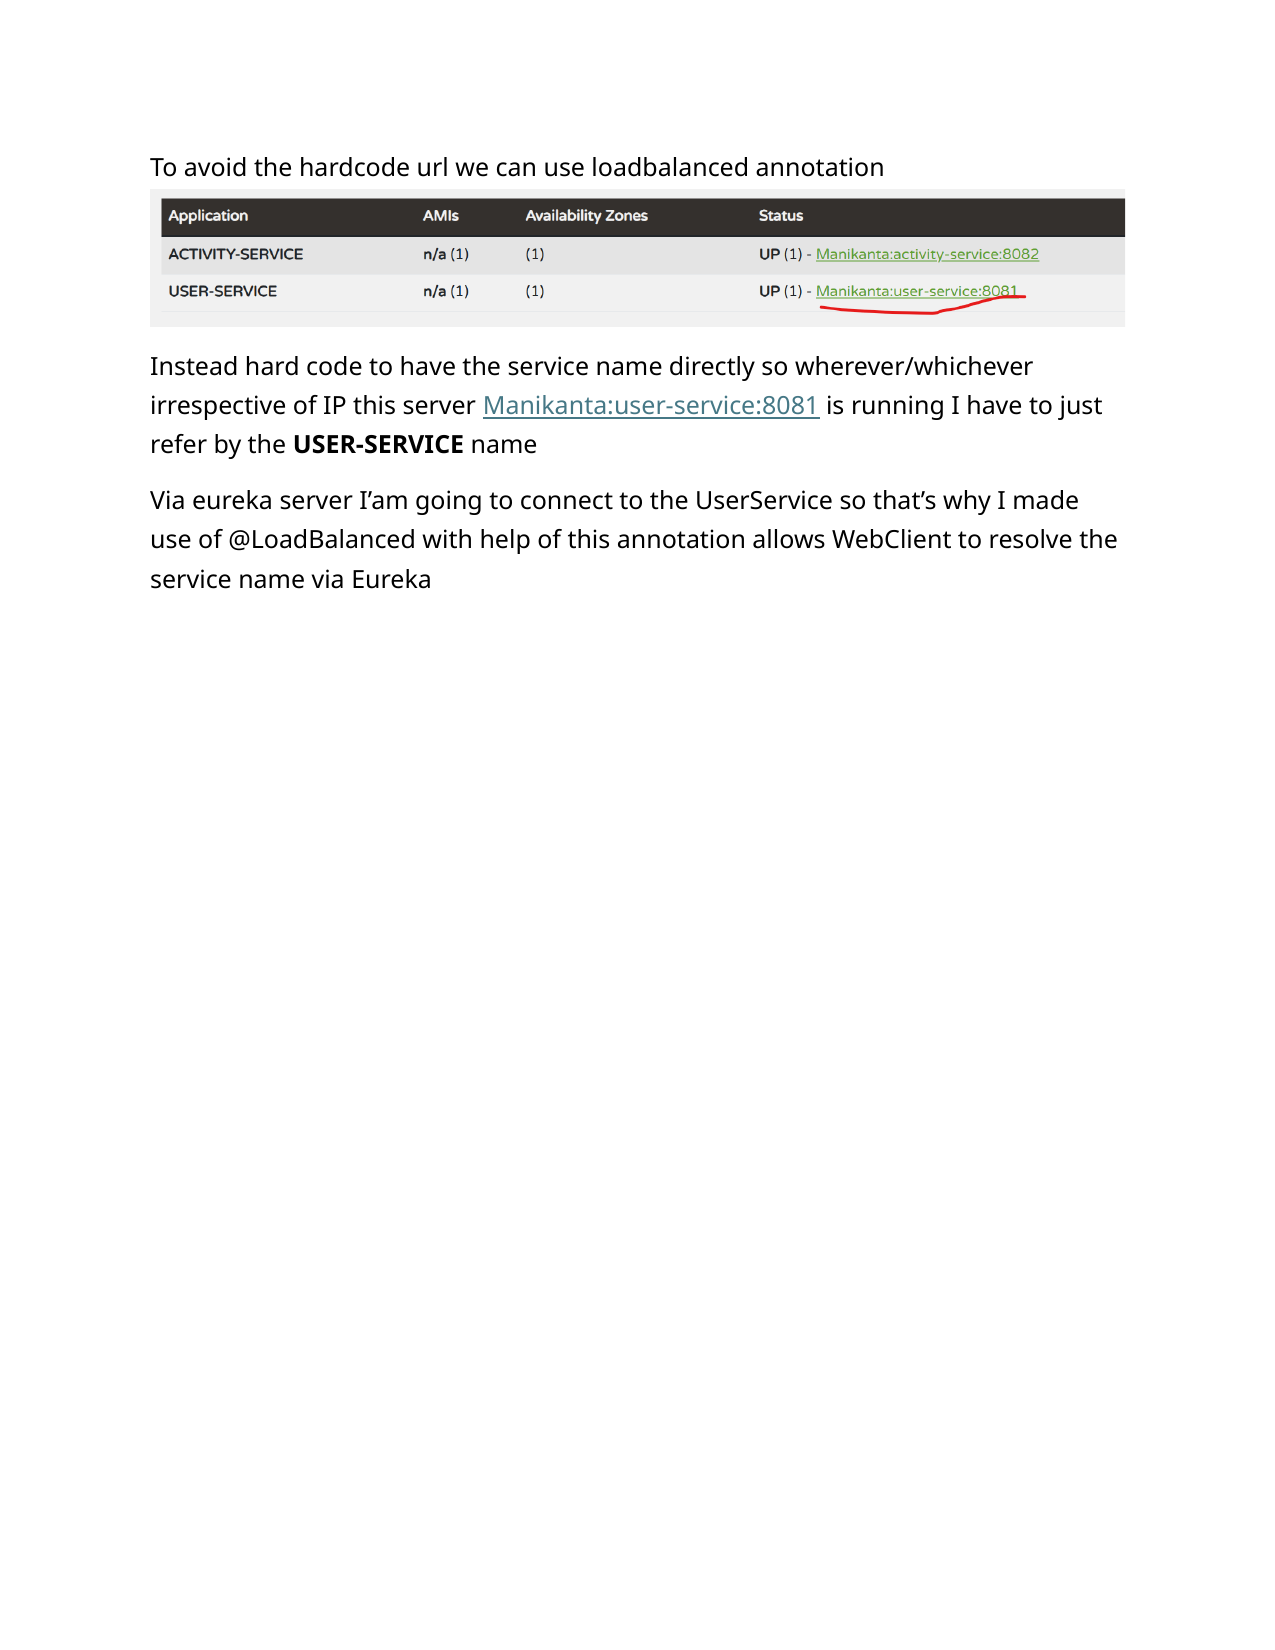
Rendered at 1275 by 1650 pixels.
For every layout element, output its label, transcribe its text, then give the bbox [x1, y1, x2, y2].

picture [150, 189, 1125, 327]
text To avoid the hardcode url we can use loadbalanced annotation [150, 150, 1125, 189]
text Via eureka server I’am going to connect to the UserService so that’s why I made use of @LoadBalanced with help of this annotation allows WebClient to resolve the service name via Eureka [150, 483, 1125, 595]
text Instead hard code to have the service name directly so wherever/whichever irrespective of IP this server Manikanta:user-service:8081 is running I have to just refer by the USER-SERVICE name [150, 349, 1125, 461]
